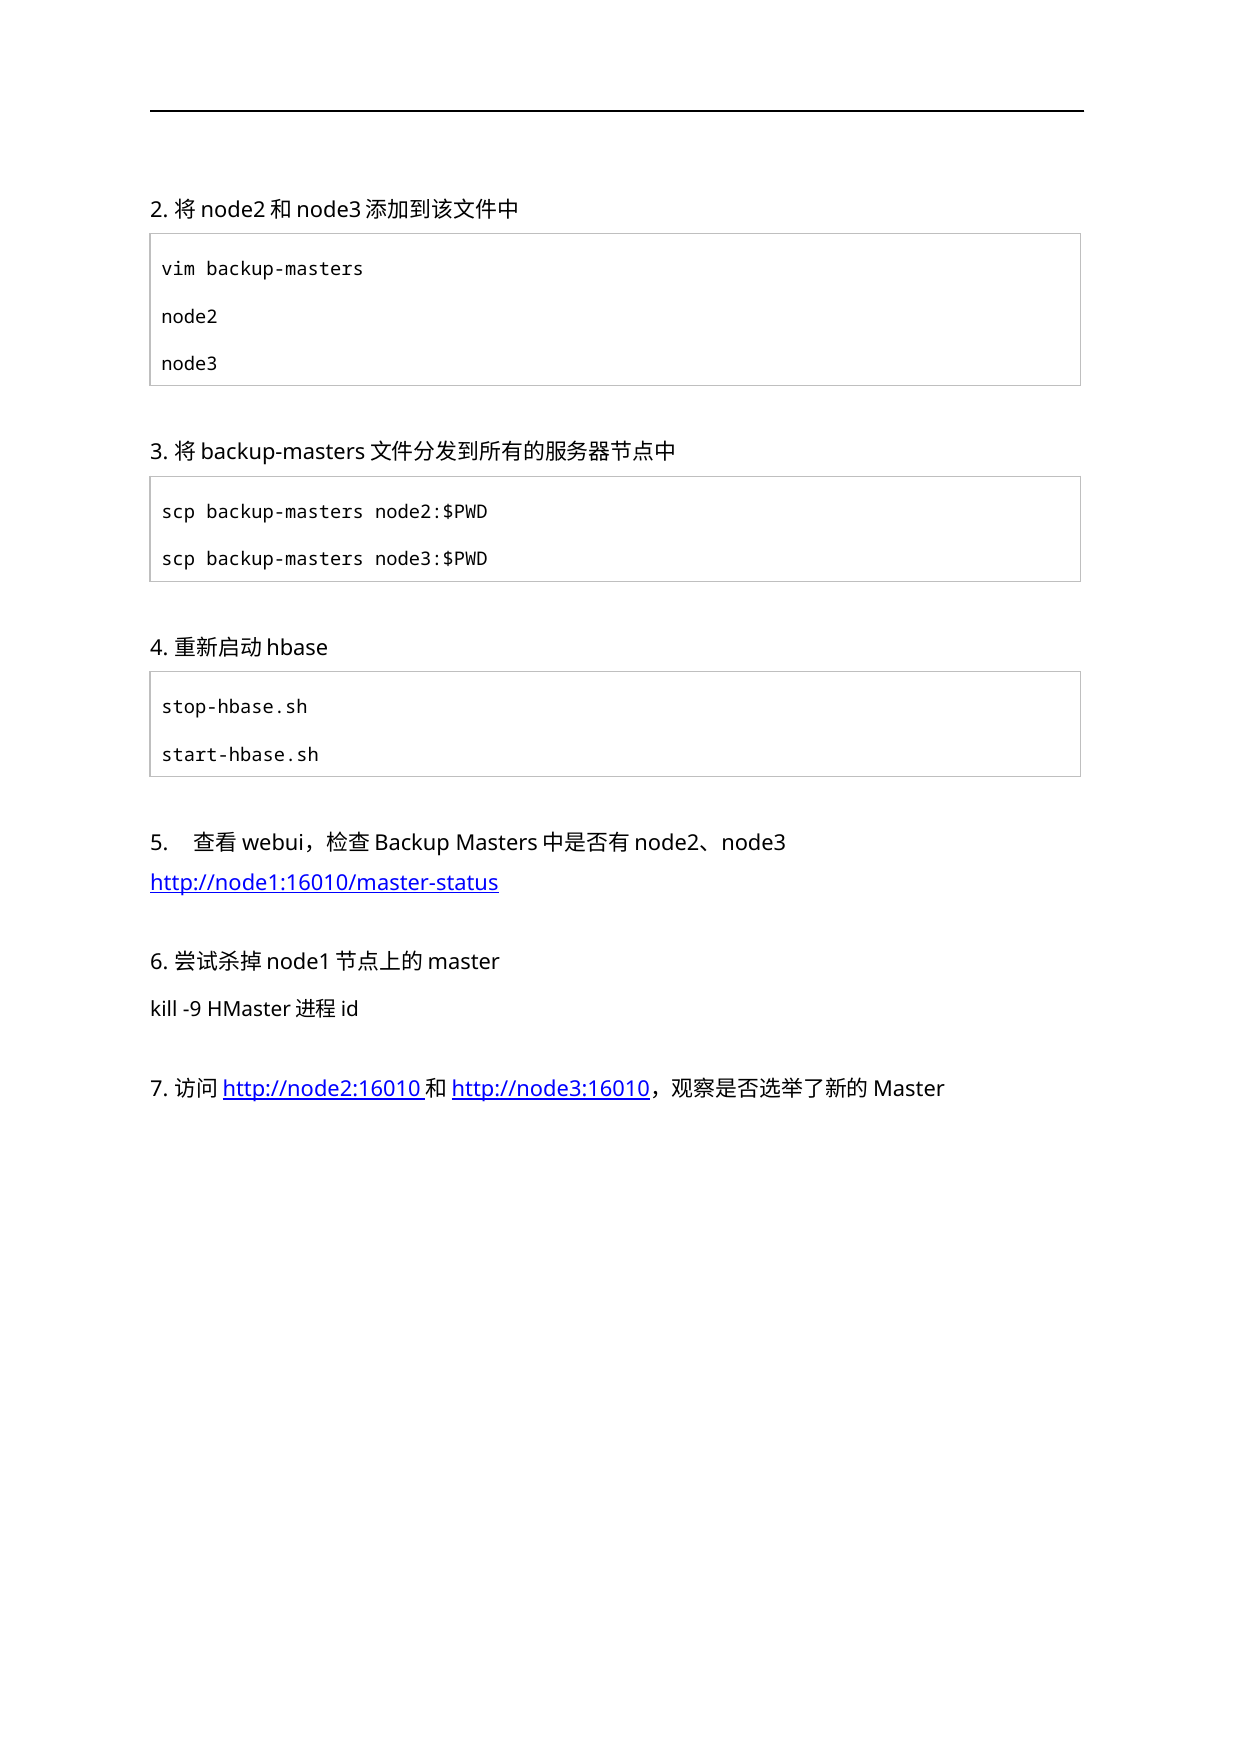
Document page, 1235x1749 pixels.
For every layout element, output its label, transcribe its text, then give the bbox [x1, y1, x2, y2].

table_header stop-hbase.sh start-hbase.sh [151, 672, 1080, 776]
text 3. 将backup-masters文件分发到所有的服务器节点中 [150, 434, 1084, 466]
table_header vim backup-masters node2 node3 [151, 234, 1080, 385]
list 查看webui，检查Backup Masters中是否有node2、node3 [150, 825, 1084, 857]
text http://node1:16010/master-status [150, 866, 1084, 896]
text 7. 访问http://node2:16010和http://node3:16010，观察是否选举了新的Master [150, 1071, 1084, 1103]
text 4. 重新启动hbase [150, 629, 1084, 661]
text kill -9 HMaster进程id [150, 986, 1084, 1023]
table_header scp backup-masters node2:$PWD scp backup-masters node3:$PWD [151, 477, 1080, 581]
text 2. 将node2和node3添加到该文件中 [150, 192, 1084, 223]
text 6. 尝试杀掉node1节点上的master [150, 944, 1084, 976]
